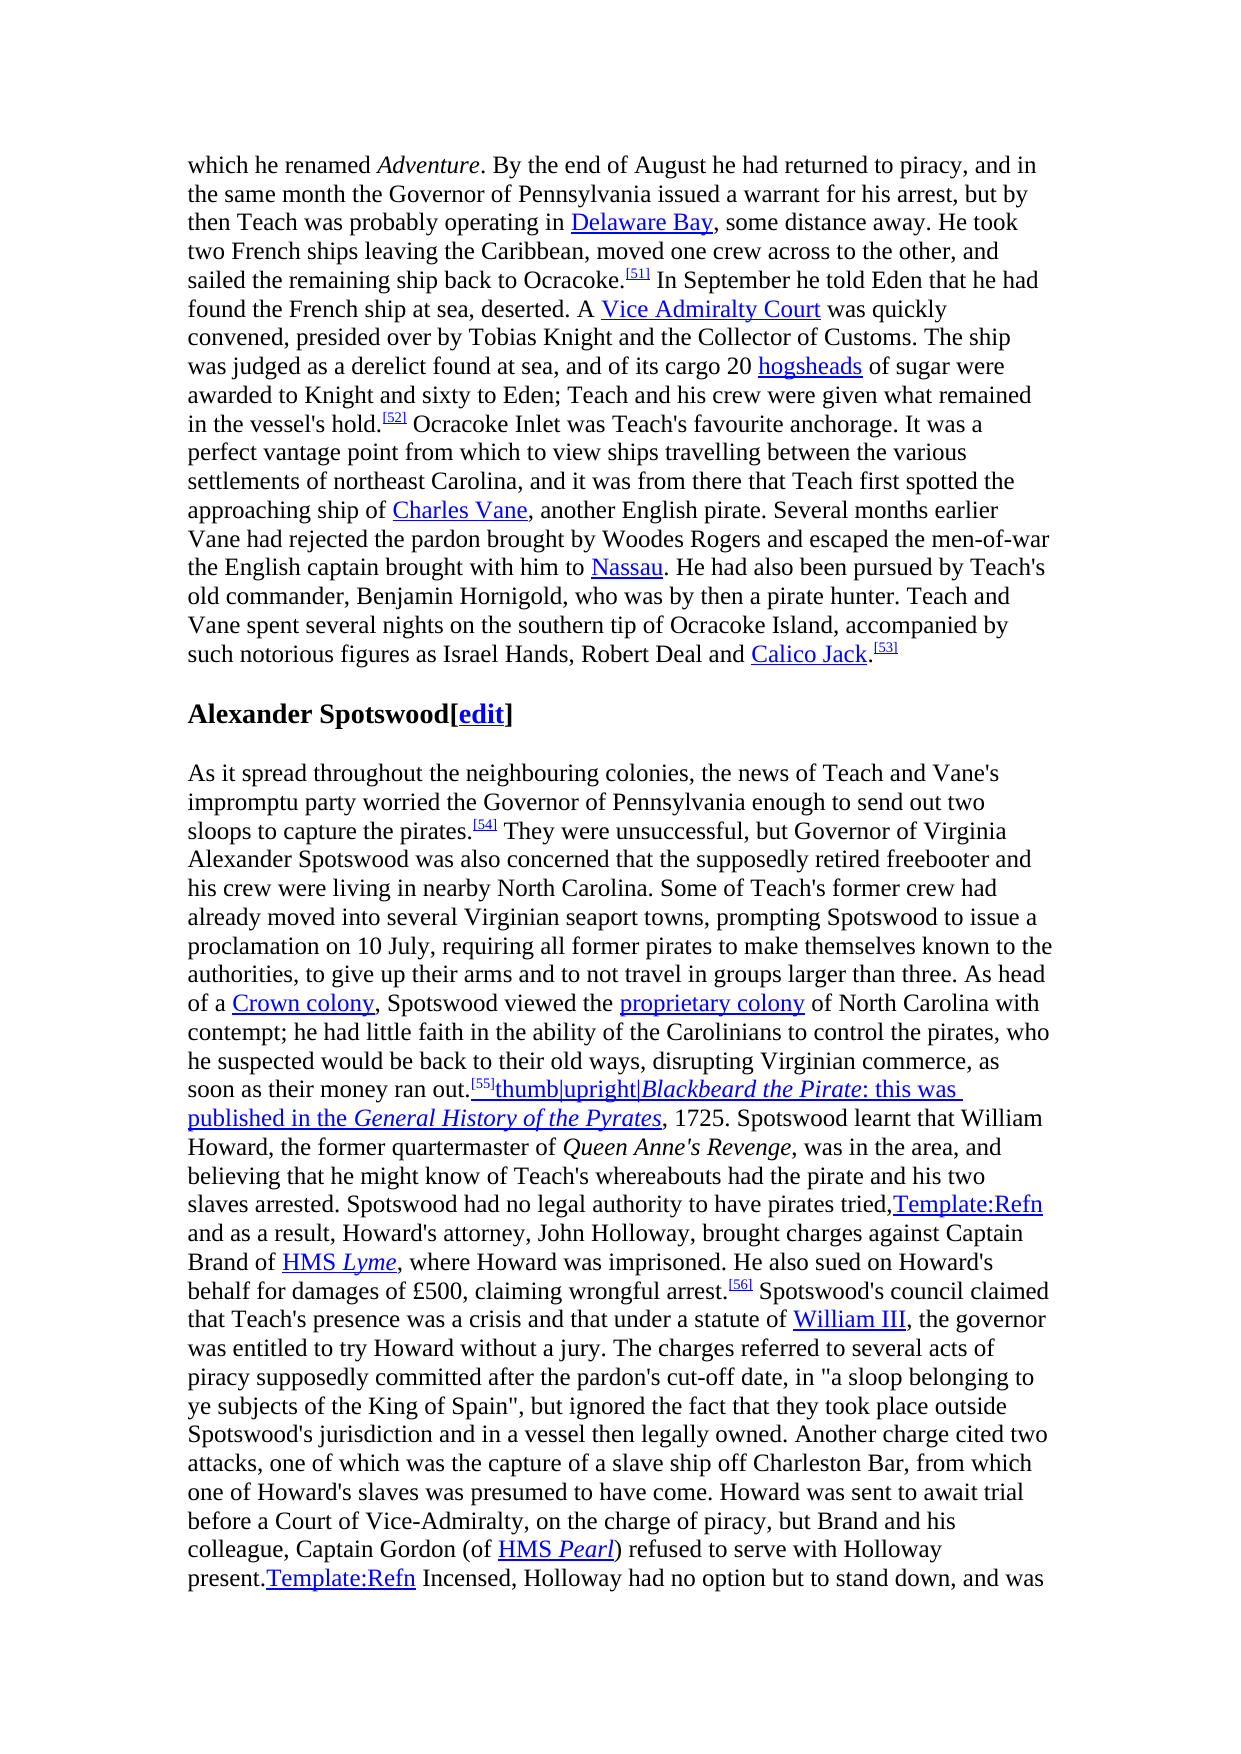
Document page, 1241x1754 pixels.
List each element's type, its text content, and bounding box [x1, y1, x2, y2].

subtitle Alexander Spotswood[edit] [187, 697, 1053, 729]
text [187, 758, 1053, 1592]
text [187, 150, 1053, 667]
